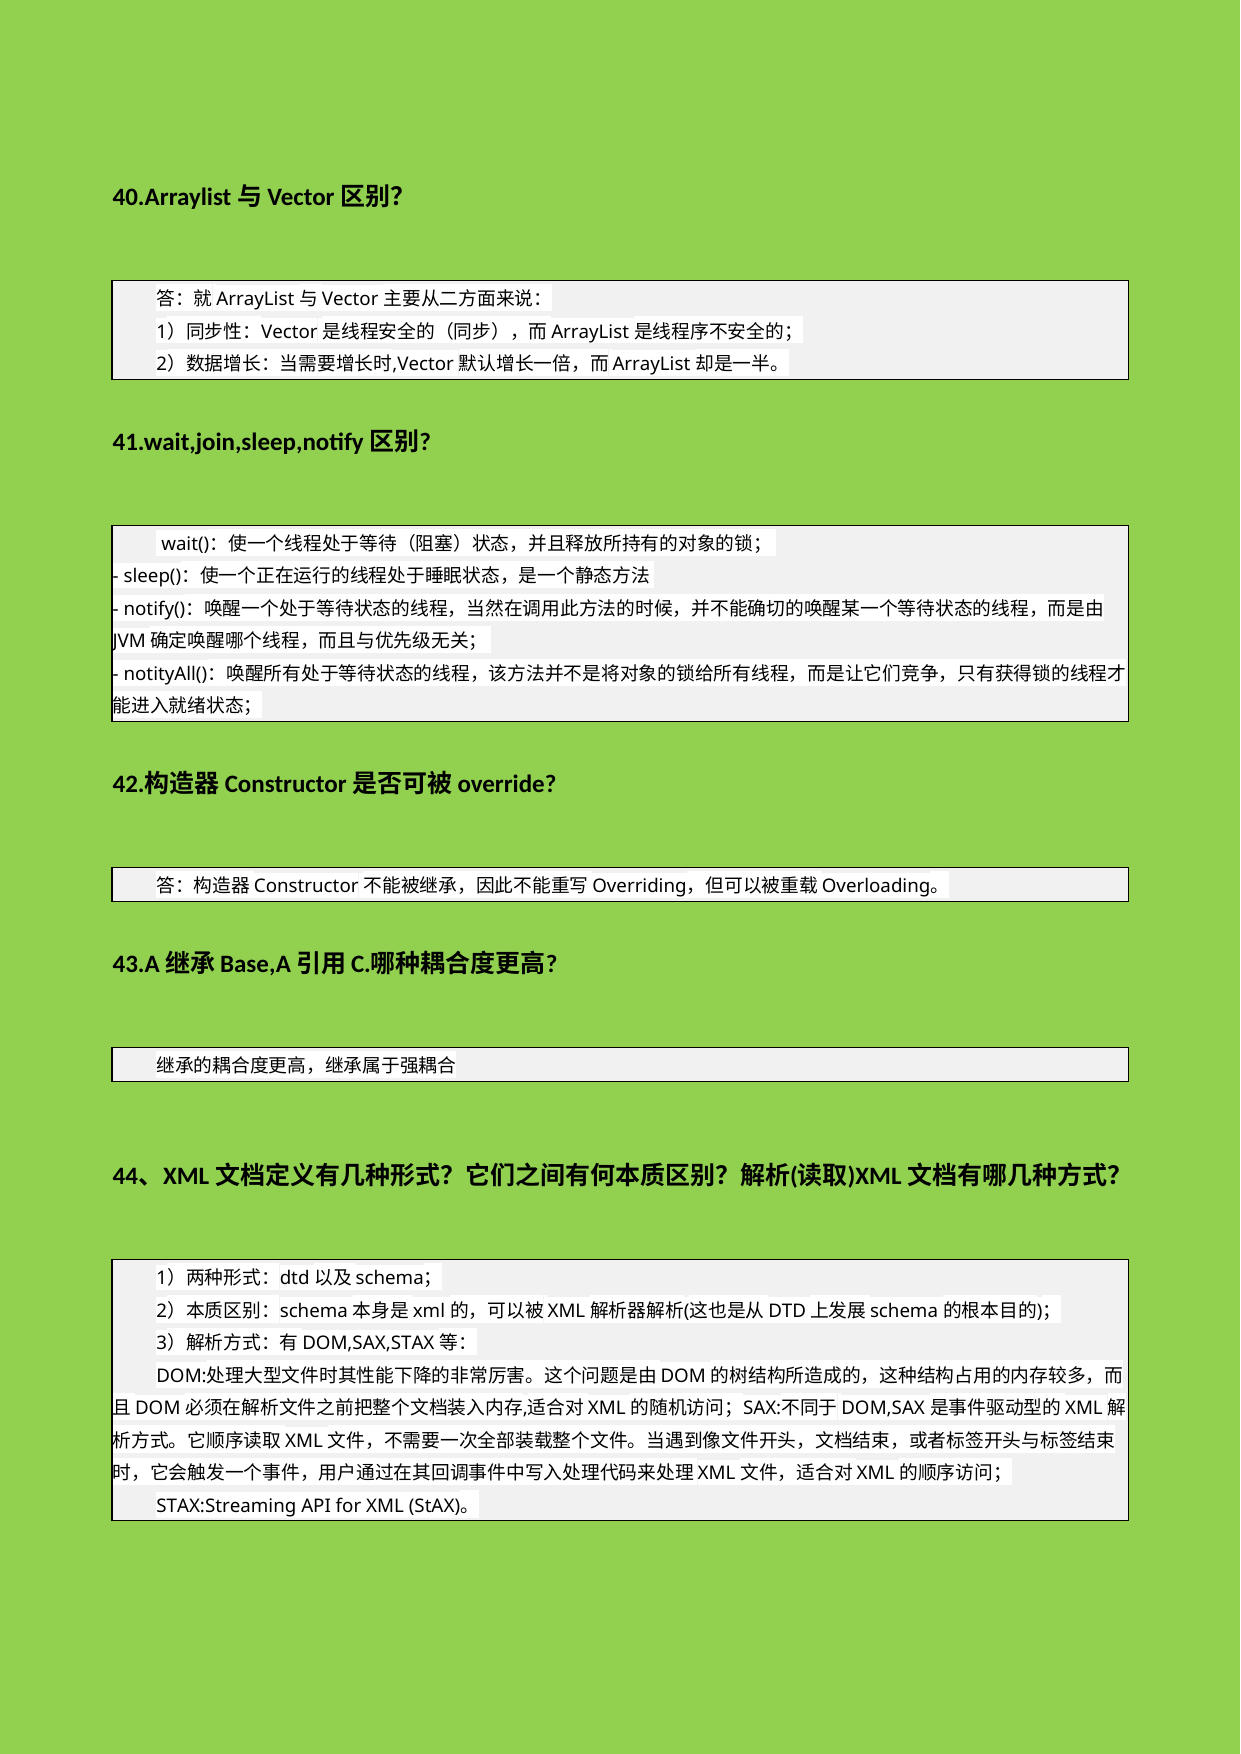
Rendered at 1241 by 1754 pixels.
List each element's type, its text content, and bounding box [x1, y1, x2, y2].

subtitle 43.A继承Base,A引用C.哪种耦合度更高? [112, 929, 1128, 994]
text wait()：使一个线程处于等待（阻塞）状态，并且释放所持有的对象的锁； - sleep()：使一个正在运行的线程处于睡眠状态，是一个静态方法 - notify()：唤醒一个处于等待状态的线程，当然在调用此方法的时候，并不能确切的唤醒某一个等待状态的线程，而是由JVM确定唤醒哪个线程，而且与优先级无关； - notityAll()：唤醒所有处于等待状态的线程，该方法并不是将对象的锁给所有线程，而是让它们竞争，只有获得锁的线程才能进入就绪状态； [113, 526, 1128, 721]
subtitle 40.Arraylist 与Vector 区别？ [112, 162, 1128, 227]
text 答：就ArrayList 与Vector 主要从二方面来说： [113, 281, 1128, 314]
text 2）本质区别：schema 本身是xml 的，可以被XML 解析器解析(这也是从DTD上发展schema 的根本目的)； [113, 1293, 1128, 1325]
text 1）同步性：Vector 是线程安全的（同步），而ArrayList 是线程序不安全的； [113, 314, 1128, 345]
text 继承的耦合度更高，继承属于强耦合 [113, 1048, 1128, 1081]
subtitle 41.wait,join,sleep,notify区别? [112, 407, 1128, 472]
text STAX:Streaming API for XML (StAX)。 [113, 1487, 1128, 1520]
text 3）解析方式：有DOM,SAX,STAX 等： [113, 1325, 1128, 1358]
subtitle 42.构造器Constructor 是否可被override? [112, 749, 1128, 814]
text DOM:处理大型文件时其性能下降的非常厉害。这个问题是由DOM 的树结构所造成的，这种结构占用的内存较多，而且DOM 必须在解析文件之前把整个文档装入内存,适合对XML 的随机访问；SAX:不同于DOM,SAX 是事件驱动型的XML 解析方式。它顺序读取XML 文件，不需要一次全部装载整个文件。当遇到像文件开头，文档结束，或者标签开头与标签结束时，它会触发一个事件，用户通过在其回调事件中写入处理代码来处理XML 文件，适合对XML 的顺序访问； [113, 1358, 1128, 1487]
text 答：构造器Constructor 不能被继承，因此不能重写Overriding，但可以被重载Overloading。 [113, 868, 1128, 901]
text 2）数据增长：当需要增长时,Vector 默认增长一倍，而ArrayList 却是一半。 [113, 345, 1128, 379]
text 1）两种形式：dtd 以及schema； [113, 1260, 1128, 1293]
subtitle 44、XML 文档定义有几种形式？它们之间有何本质区别？解析(读取)XML 文档有哪几种方式？ [112, 1141, 1128, 1206]
